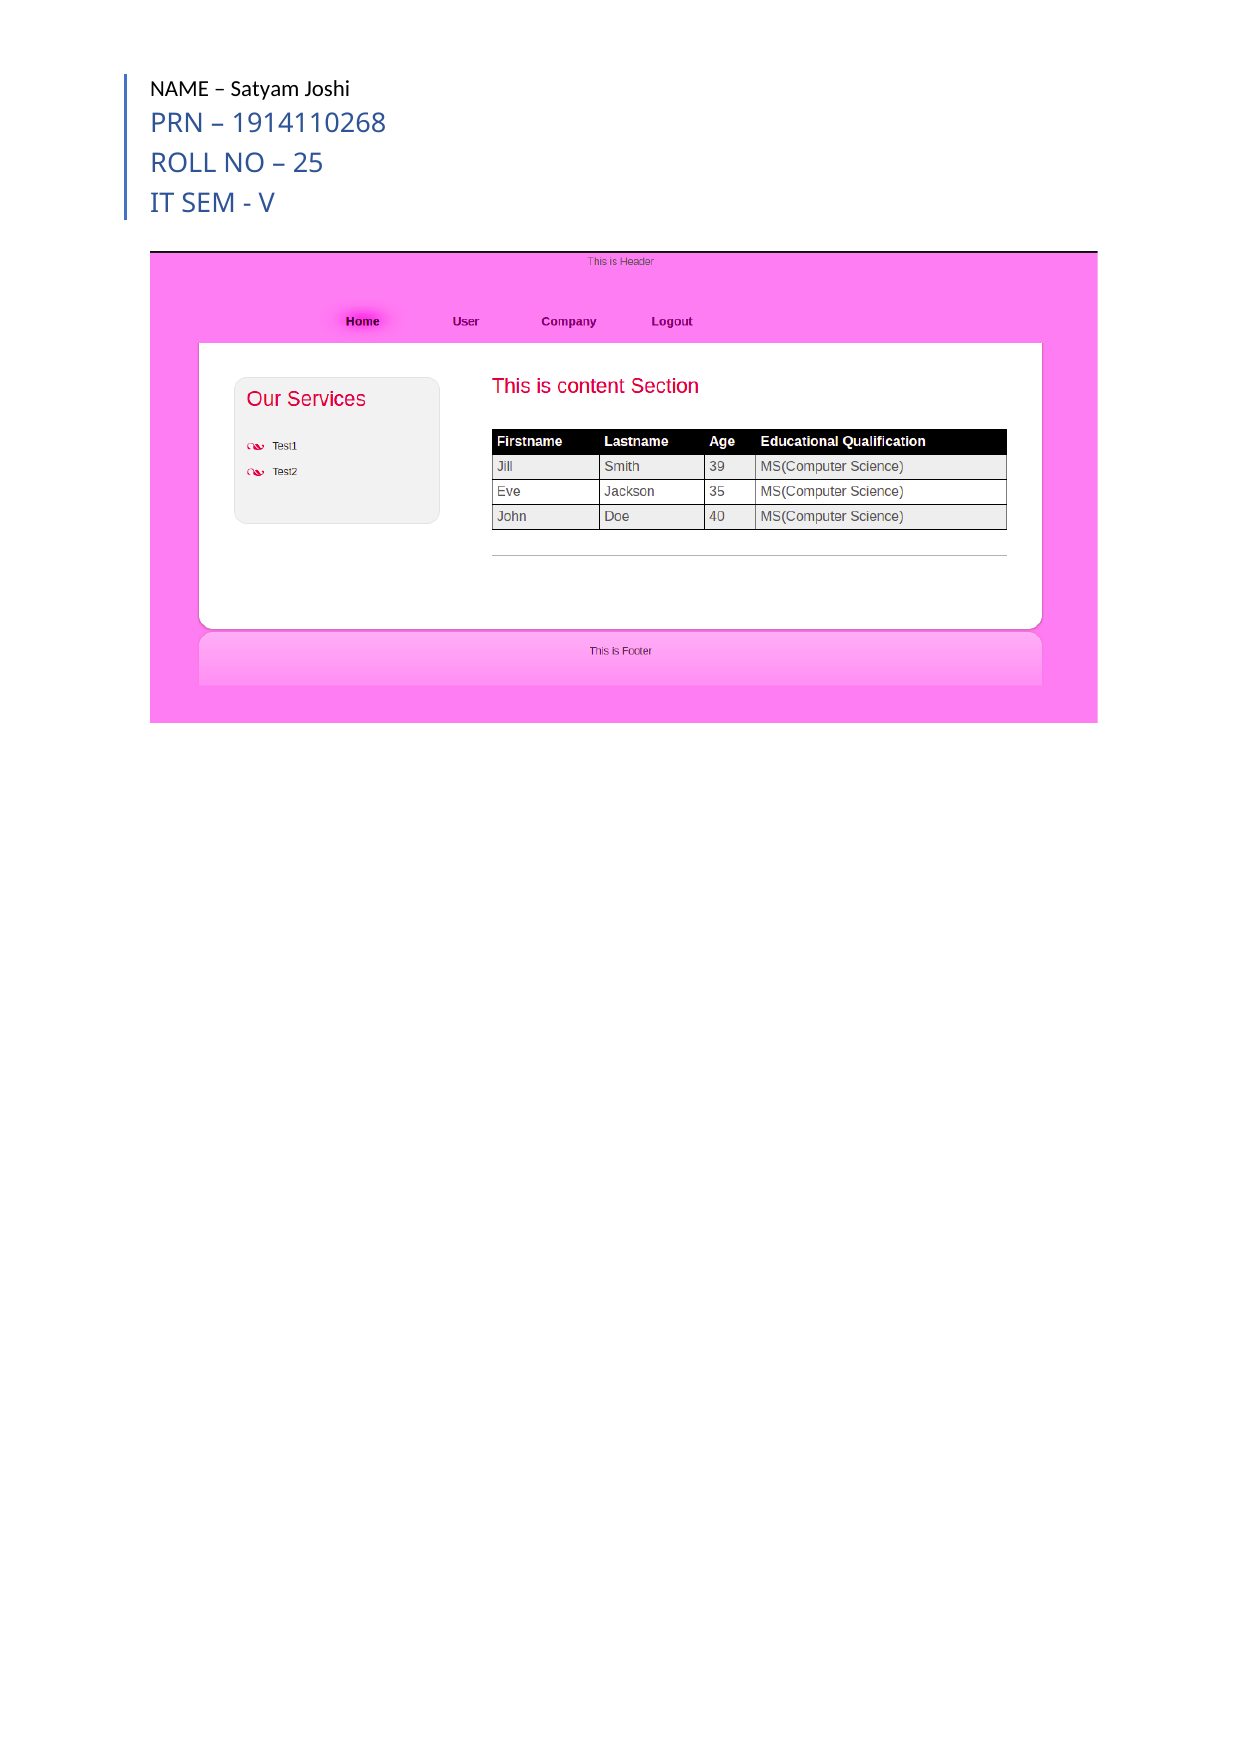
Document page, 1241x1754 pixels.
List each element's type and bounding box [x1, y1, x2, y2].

picture [150, 251, 1098, 723]
